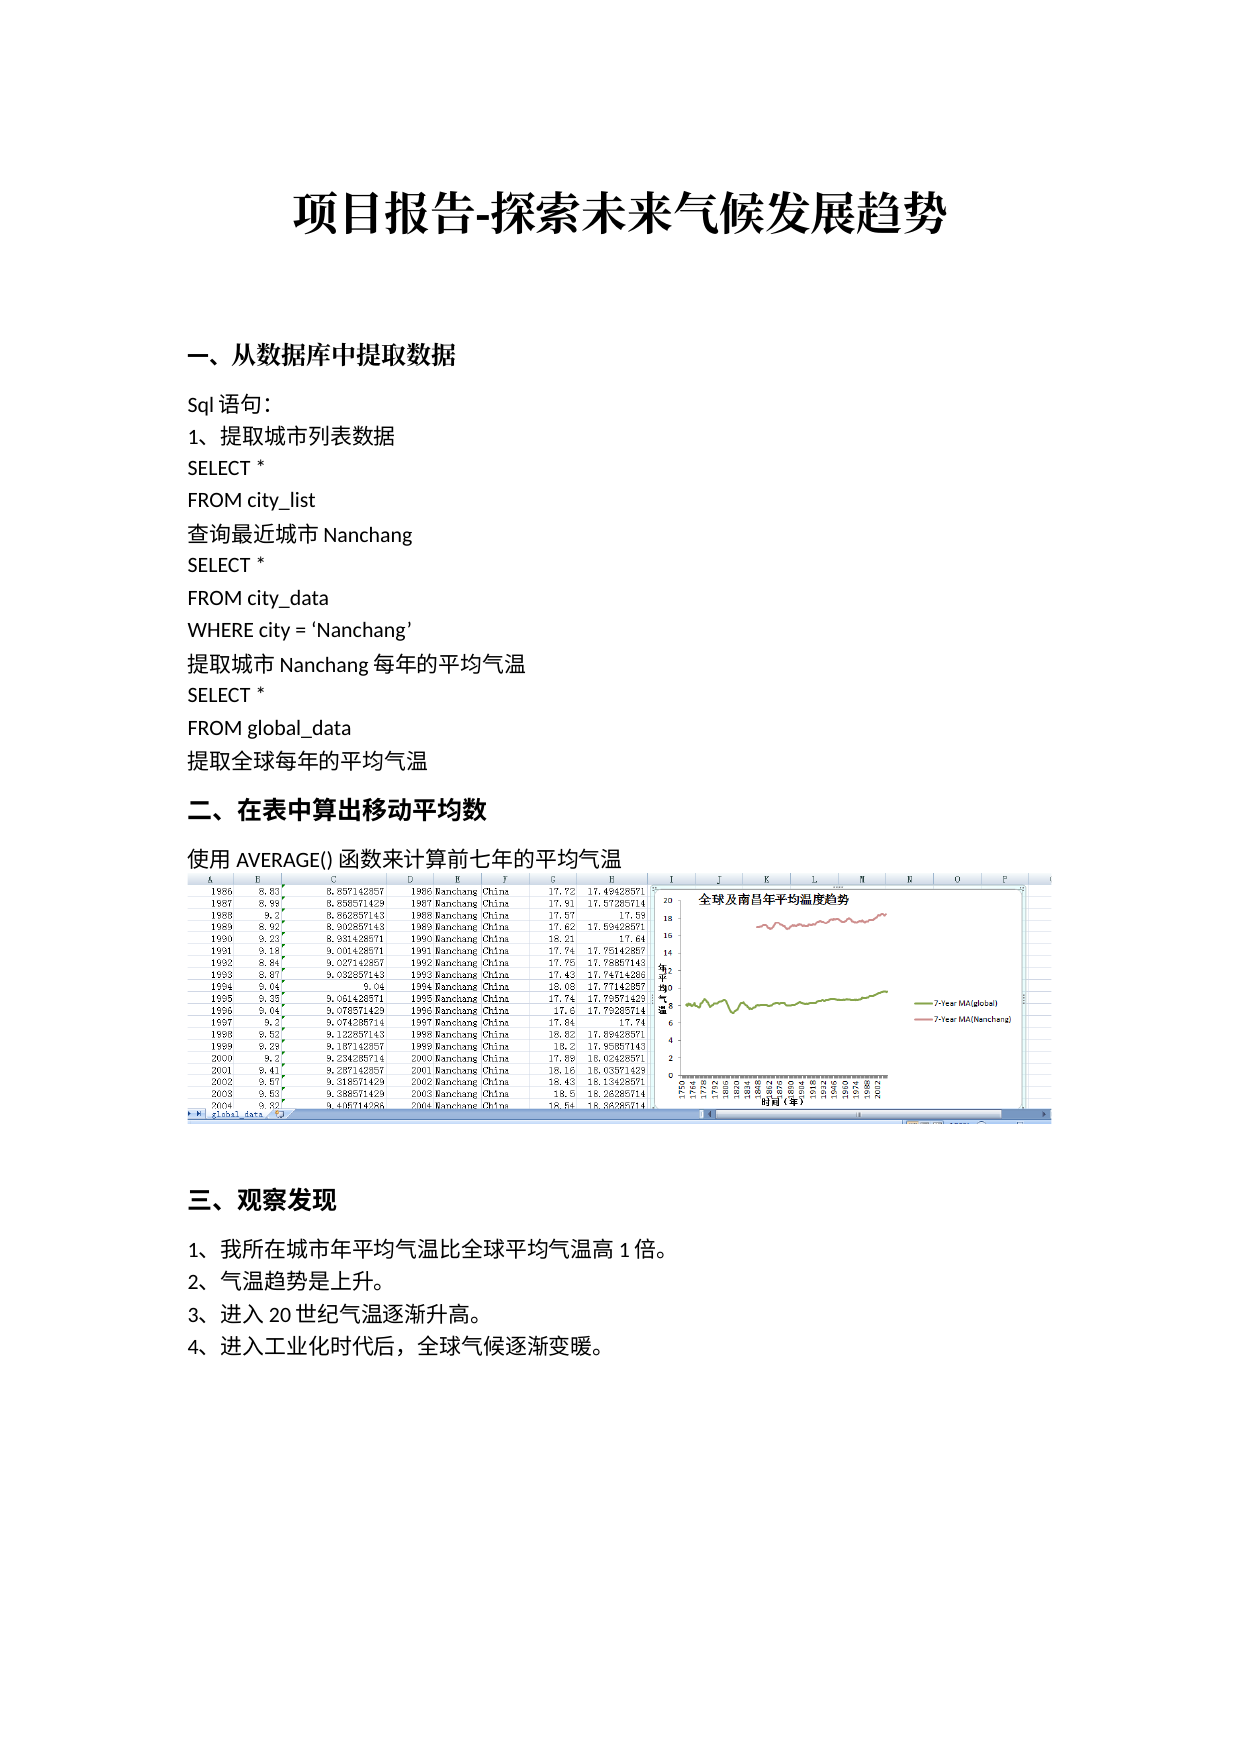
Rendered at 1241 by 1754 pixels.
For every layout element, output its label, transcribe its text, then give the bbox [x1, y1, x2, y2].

list 提取全球每年的平均气温 [187, 744, 1053, 776]
list 查询最近城市Nanchang [187, 516, 1053, 549]
list WHERE city = ‘Nanchang’ [187, 614, 1053, 646]
list 使用 AVERAGE() 函数来计算前七年的平均气温 [187, 841, 1053, 874]
list FROM city_data [187, 581, 1053, 614]
subtitle 项目报告-探索未来气候发展趋势 [187, 162, 1053, 259]
list 提取城市列表数据 [187, 419, 1053, 451]
text 一、从数据库中提取数据 [187, 321, 1053, 386]
list 3、进入20世纪气温逐渐升高。 [187, 1296, 1053, 1329]
text Sql语句： [187, 386, 1053, 419]
list SELECT * [187, 679, 1053, 711]
list 二、在表中算出移动平均数 [187, 776, 1053, 841]
list 2、气温趋势是上升。 [187, 1264, 1053, 1296]
list SELECT * [187, 549, 1053, 581]
list FROM global_data [187, 711, 1053, 744]
list 4、进入工业化时代后，全球气候逐渐变暖。 [187, 1329, 1053, 1361]
list 1、我所在城市年平均气温比全球平均气温高1倍。 [187, 1231, 1053, 1264]
list 提取城市Nanchang每年的平均气温 [187, 646, 1053, 679]
picture [187, 873, 1052, 1124]
list FROM city_list [187, 484, 1053, 516]
list 观察发现 [187, 1166, 1053, 1231]
list SELECT * [187, 451, 1053, 484]
